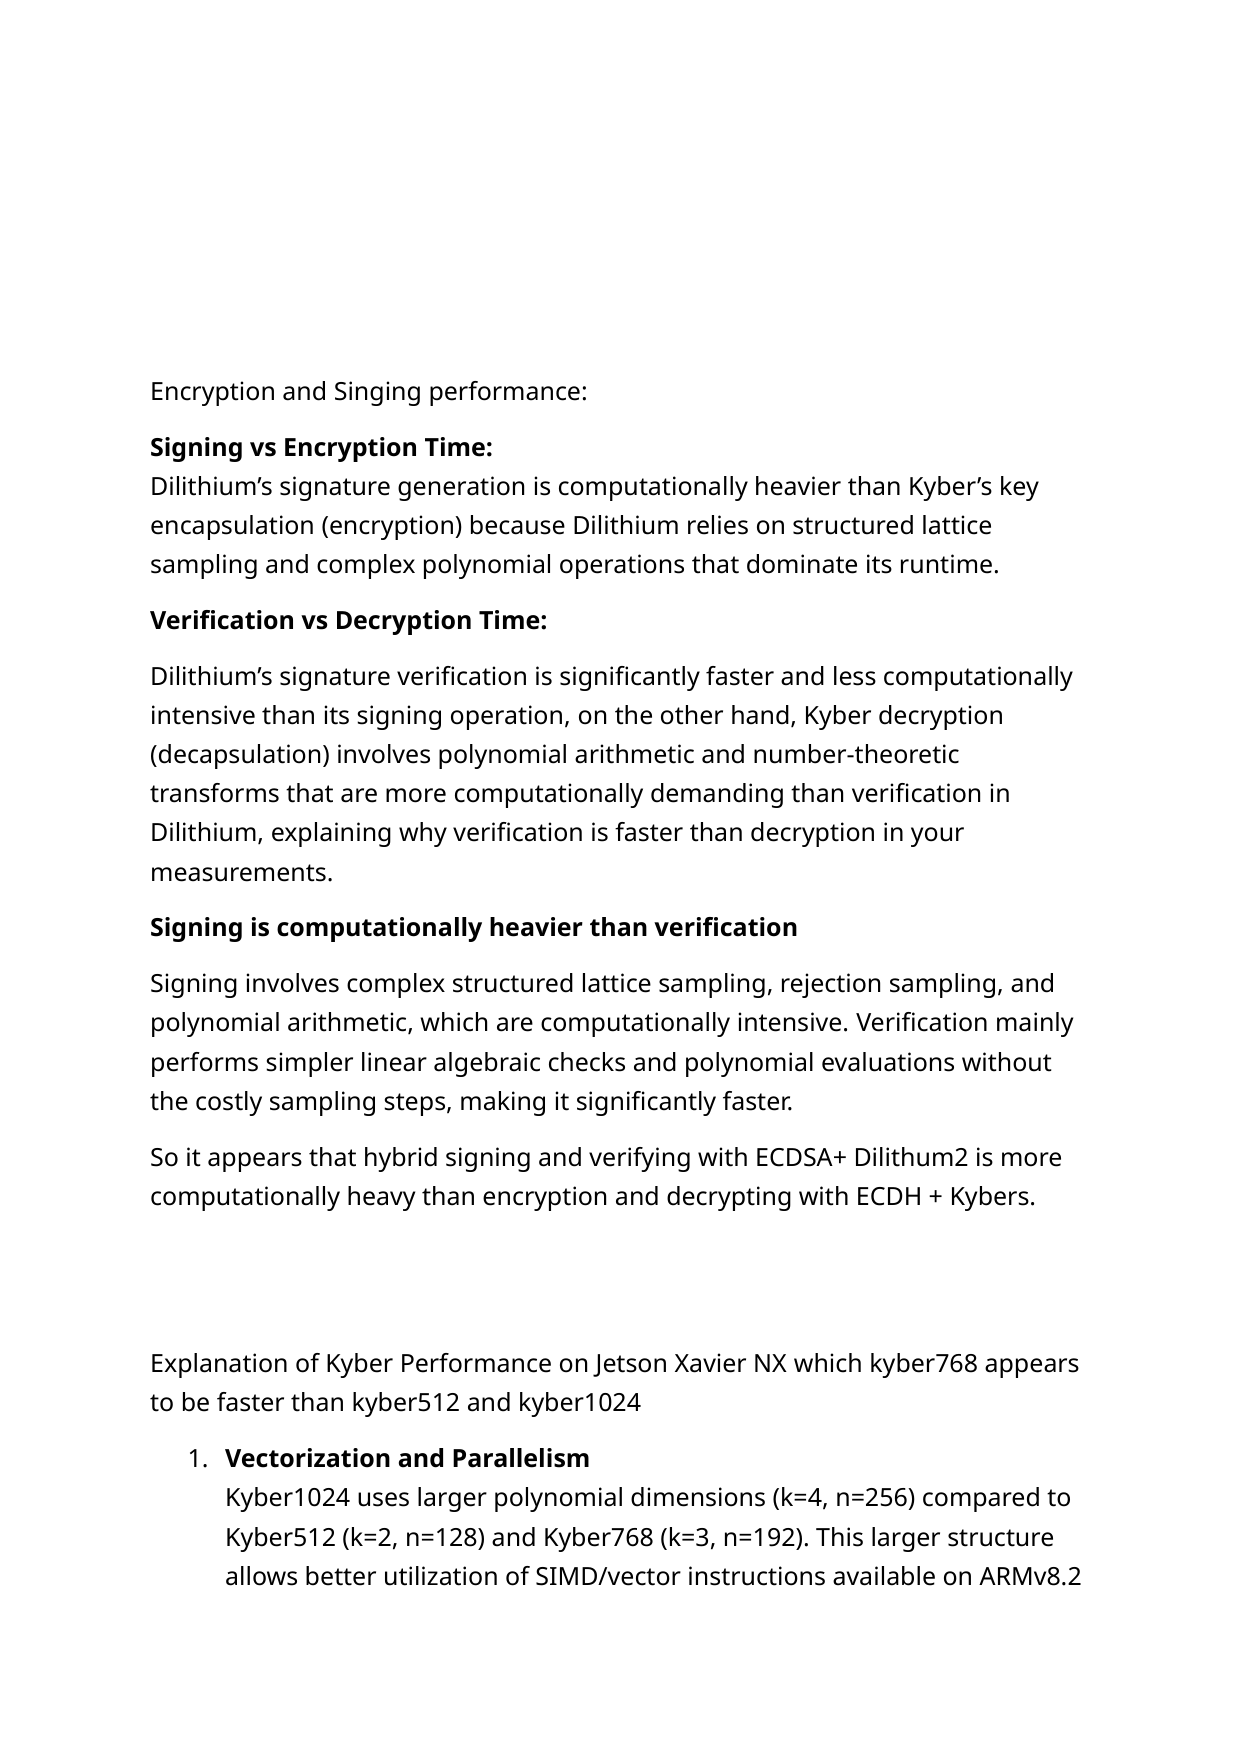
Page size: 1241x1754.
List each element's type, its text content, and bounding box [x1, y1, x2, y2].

text So it appears that hybrid signing and verifying with ECDSA+ Dilithum2 is more computationally heavy than encryption and decrypting with ECDH + Kybers. [150, 1139, 1090, 1212]
text Signing is computationally heavier than verification [150, 910, 1090, 944]
text Signing vs Encryption Time: Dilithium’s signature generation is computationally heavier than Kyber’s key encapsulation (encryption) because Dilithium relies on structured lattice sampling and complex polynomial operations that dominate its runtime. [150, 429, 1090, 581]
text Signing involves complex structured lattice sampling, rejection sampling, and polynomial arithmetic, which are computationally intensive. Verification mainly performs simpler linear algebraic checks and polynomial evaluations without the costly sampling steps, making it significantly faster. [150, 966, 1090, 1117]
text Explanation of Kyber Performance on Jetson Xavier NX which kyber768 appears to be faster than kyber512 and kyber1024 [150, 1346, 1090, 1419]
text Verification vs Decryption Time: [150, 602, 1090, 637]
text Dilithium’s signature verification is significantly faster and less computationally intensive than its signing operation, on the other hand, Kyber decryption (decapsulation) involves polynomial arithmetic and number-theoretic transforms that are more computationally demanding than verification in Dilithium, explaining why verification is faster than decryption in your measurements. [150, 658, 1090, 888]
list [187, 1441, 1090, 1592]
text Encryption and Singing performance: [150, 373, 1090, 407]
